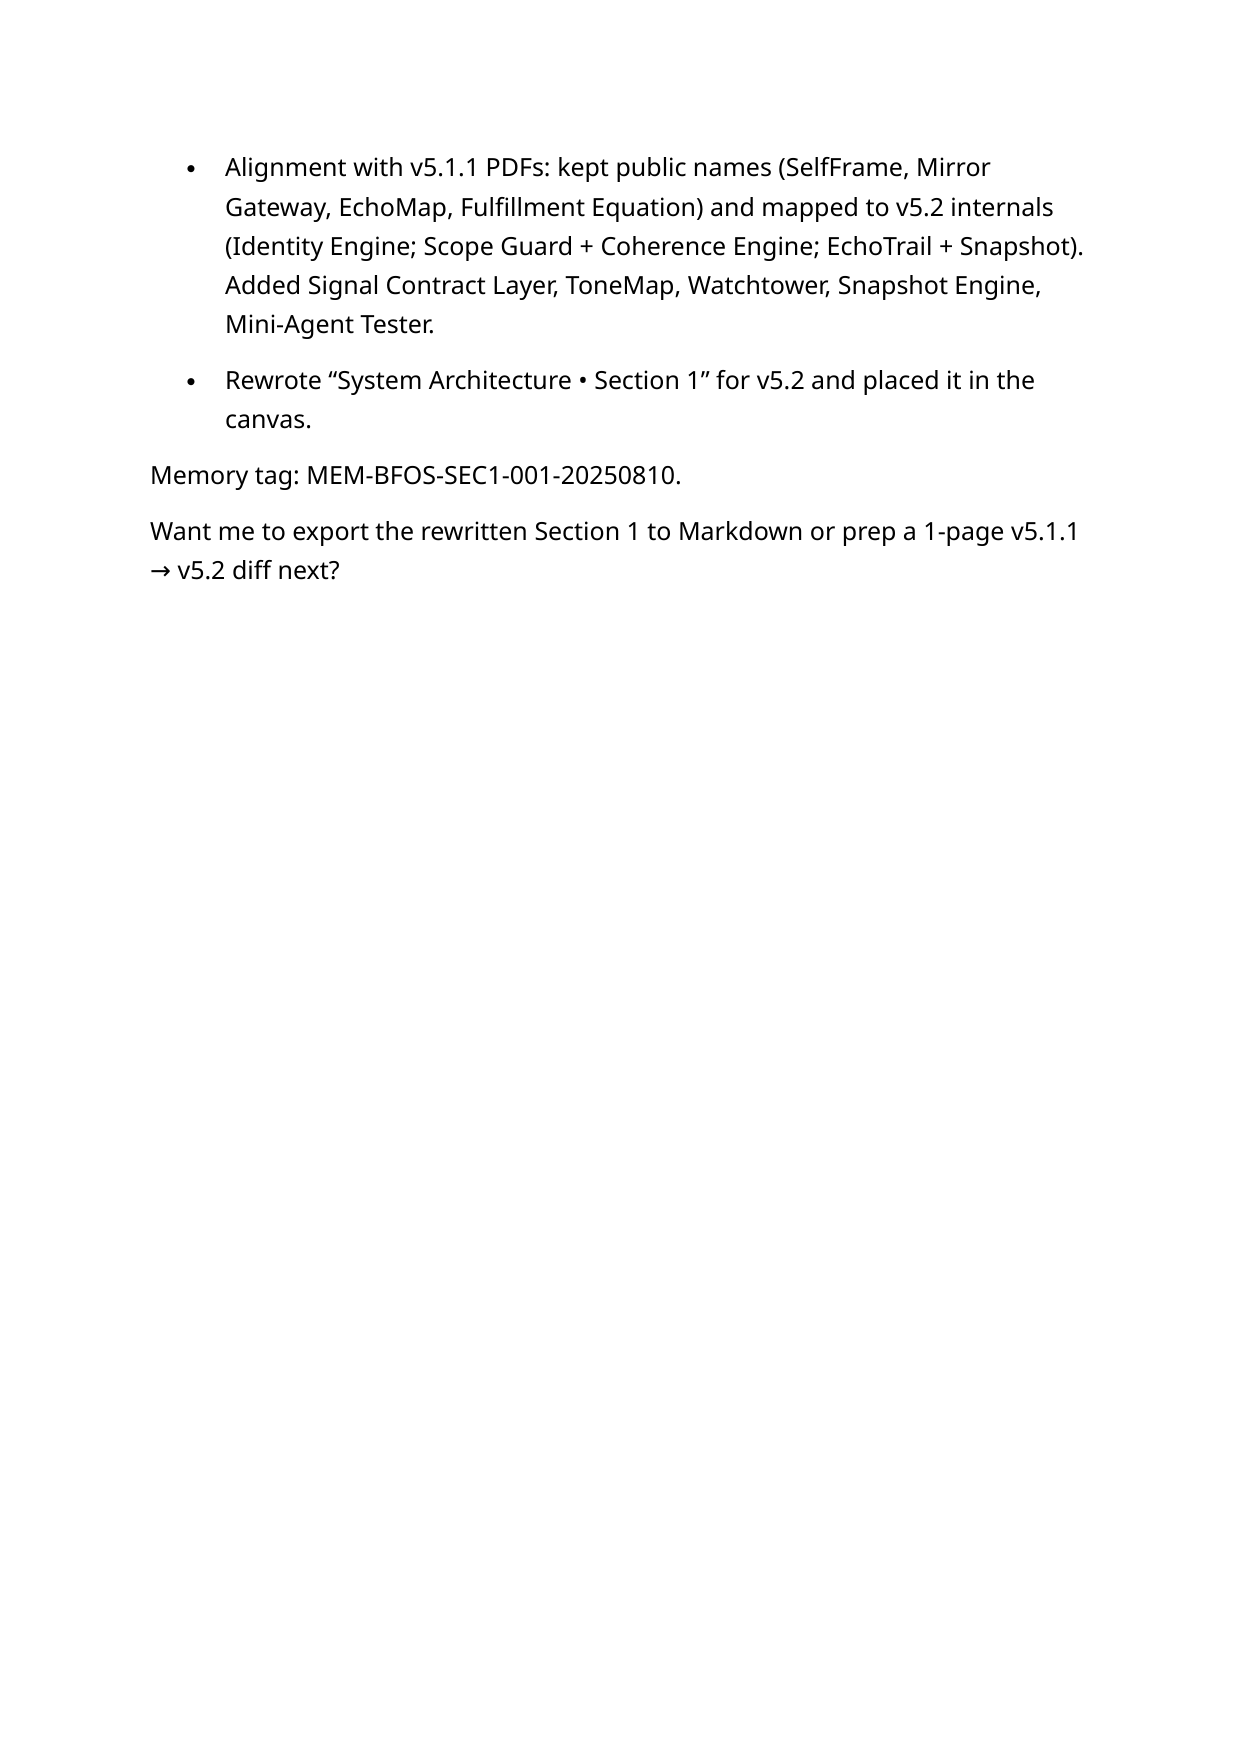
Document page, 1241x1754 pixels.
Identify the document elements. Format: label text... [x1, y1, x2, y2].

list Alignment with v5.1.1 PDFs: kept public names (SelfFrame, Mirror Gateway, EchoMap, Fulfillment Equation) and mapped to v5.2 internals (Identity Engine; Scope Guard + Coherence Engine; EchoTrail + Snapshot). Added Signal Contract Layer, ToneMap, Watchtower, Snapshot Engine, Mini-Agent Tester. [187, 150, 1090, 341]
text Want me to export the rewritten Section 1 to Markdown or prep a 1-page v5.1.1 → v5.2 diff next? [150, 513, 1090, 587]
list Rewrote “System Architecture • Section 1” for v5.2 and placed it in the canvas. [187, 362, 1090, 436]
text Memory tag: MEM-BFOS-SEC1-001-20250810. [150, 457, 1090, 492]
